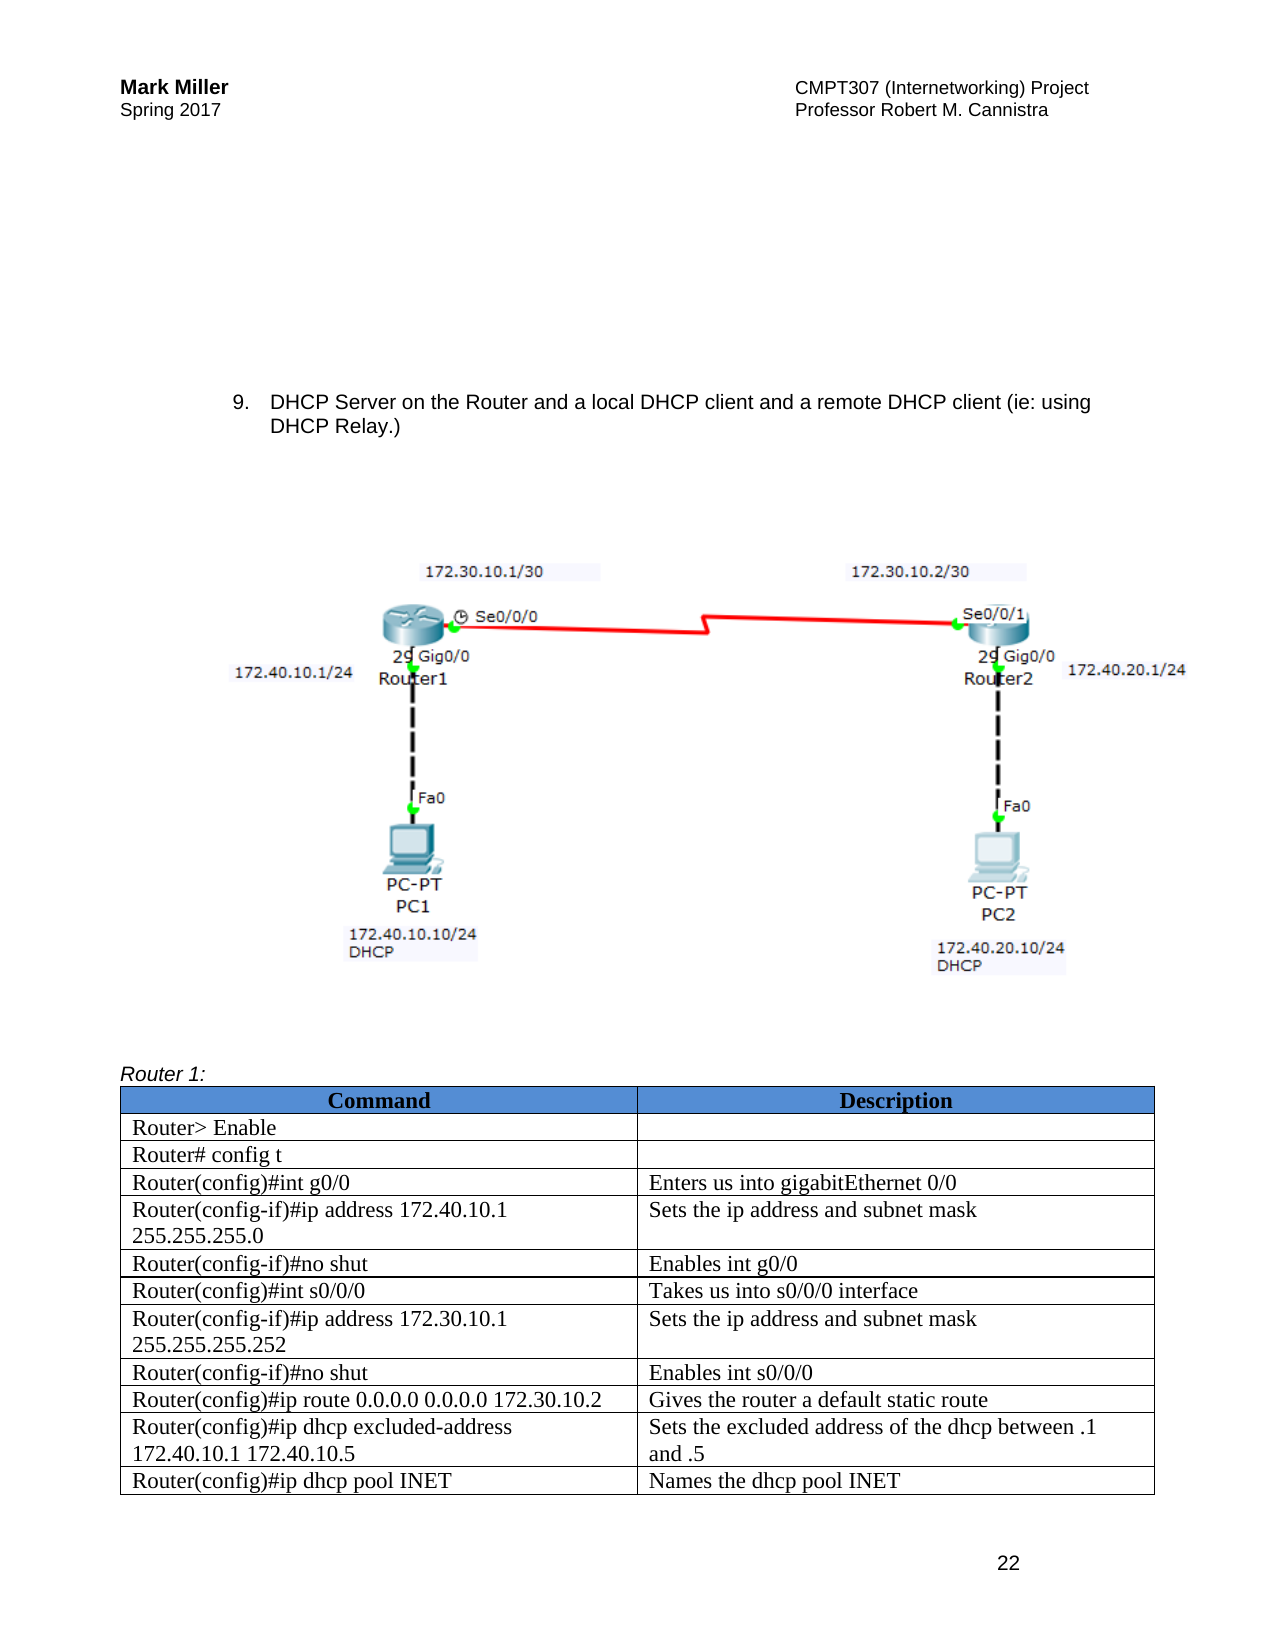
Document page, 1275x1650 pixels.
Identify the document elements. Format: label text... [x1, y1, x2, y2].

table_cell Router(config-if)#ip address 172.30.10.1 255.255.255.252 [121, 1305, 637, 1357]
table_cell Router(config)#ip route 0.0.0.0 0.0.0.0 172.30.10.2 [121, 1386, 637, 1412]
table_cell Router(config-if)#ip address 172.40.10.1 255.255.255.0 [121, 1196, 637, 1249]
table_cell Router(config-if)#no shut [121, 1250, 637, 1276]
table_header Description [638, 1087, 1154, 1113]
picture [195, 495, 1230, 1038]
table_cell Takes us into s0/0/0 interface [638, 1278, 1154, 1304]
table_cell Router> Enable [121, 1114, 637, 1140]
table_cell Router(config)#ip dhcp excluded-address 172.40.10.1 172.40.10.5 [121, 1413, 637, 1466]
table_cell Enters us into gigabitEthernet 0/0 [638, 1169, 1154, 1195]
table_cell Names the dhcp pool INET [638, 1467, 1154, 1493]
table_header Command [121, 1087, 637, 1113]
table_cell Sets the ip address and subnet mask [638, 1305, 1154, 1357]
list DHCP Server on the Router and a local DHCP client and a remote DHCP client (ie: using DHCP Relay.) [232, 389, 1155, 437]
table_cell Sets the ip address and subnet mask [638, 1196, 1154, 1249]
table_cell Sets the excluded address of the dhcp between .1 and .5 [638, 1413, 1154, 1466]
table_cell Enables int s0/0/0 [638, 1359, 1154, 1385]
table_cell Router(config)#int g0/0 [121, 1169, 637, 1195]
table_cell [638, 1114, 1154, 1140]
text Router 1: [120, 1062, 1155, 1086]
table_cell Gives the router a default static route [638, 1386, 1154, 1412]
table_cell Router# config t [121, 1141, 637, 1168]
table_cell [638, 1141, 1154, 1168]
table_cell Router(config-if)#no shut [121, 1359, 637, 1385]
table_cell Router(config)#int s0/0/0 [121, 1278, 637, 1304]
table_cell Router(config)#ip dhcp pool INET [121, 1467, 637, 1493]
table_cell Enables int g0/0 [638, 1250, 1154, 1276]
